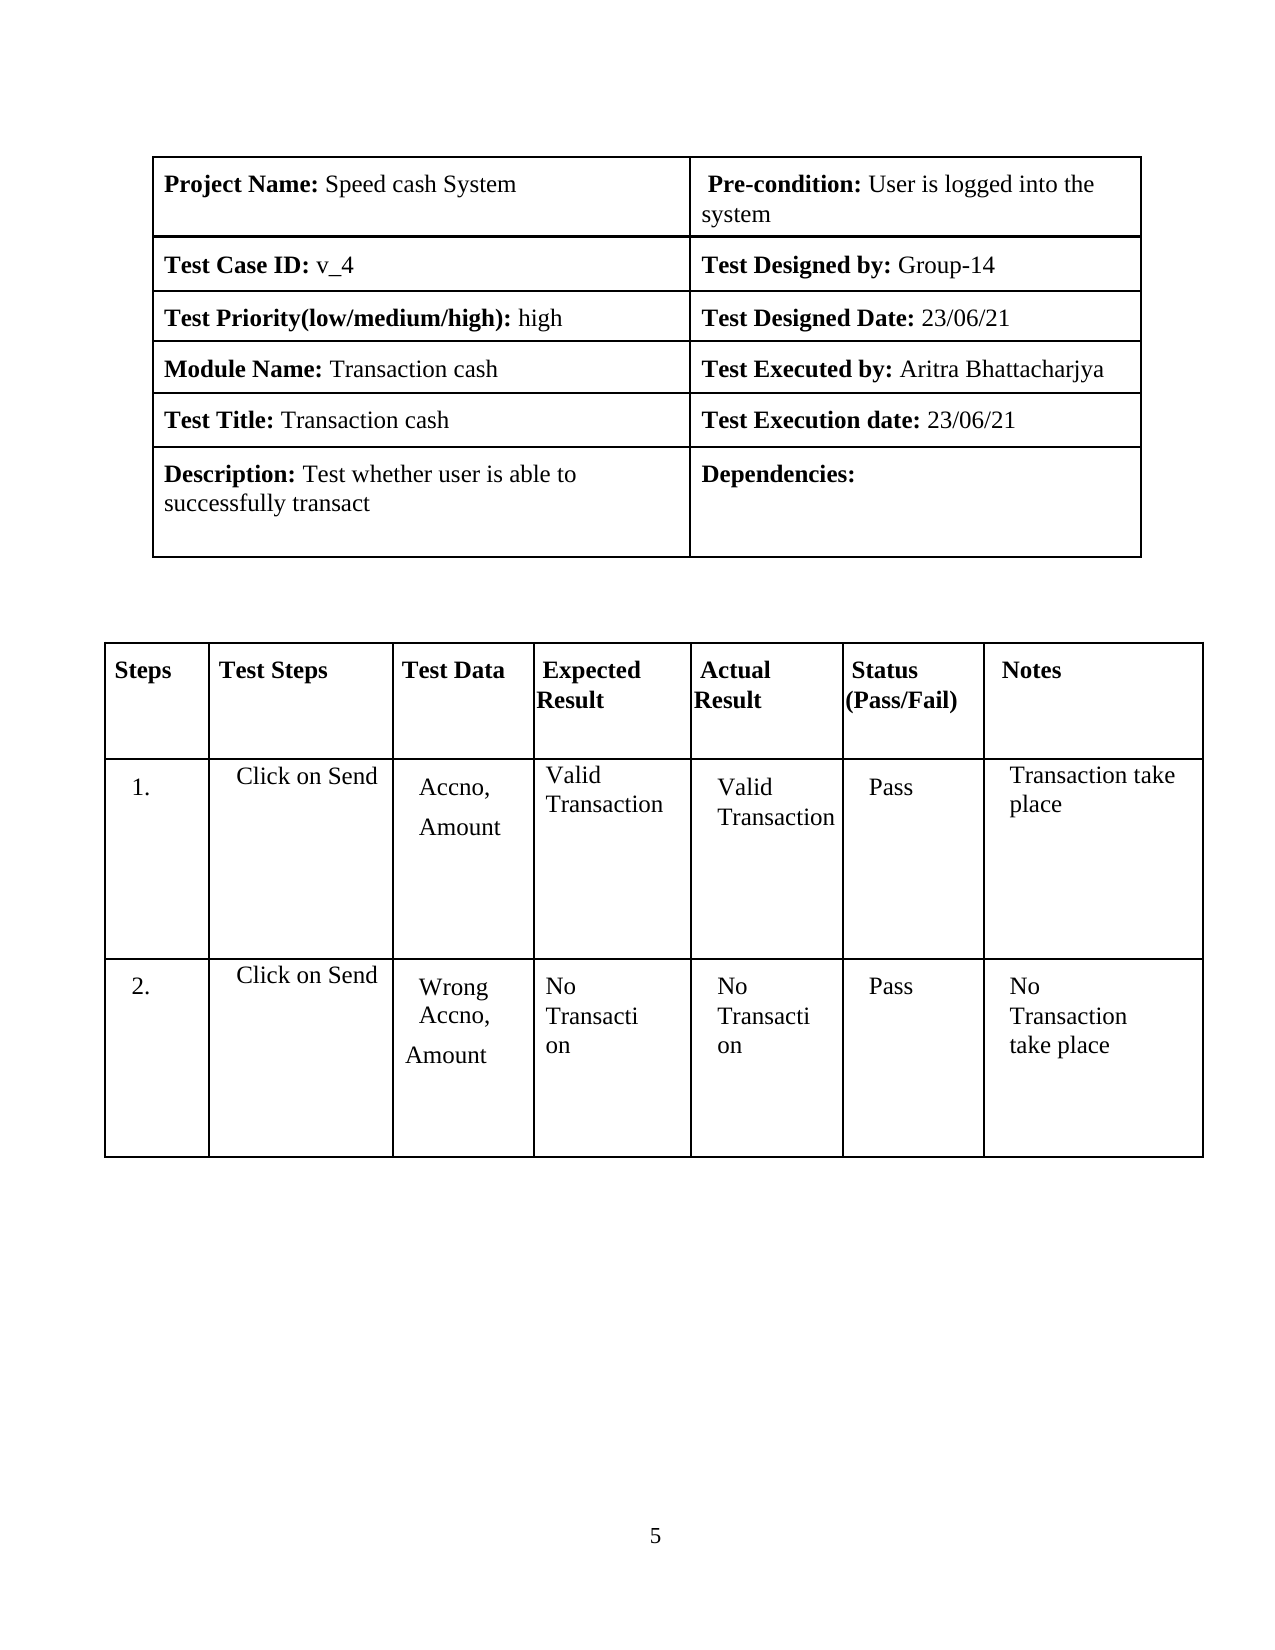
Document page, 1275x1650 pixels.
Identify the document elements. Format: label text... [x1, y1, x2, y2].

table_cell No Transaction [692, 960, 842, 1156]
table_cell Wrong Accno, Amount [394, 960, 533, 1156]
table_cell Test Execution date: 23/06/21 [691, 394, 1140, 446]
table_cell Test Title: Transaction cash [154, 394, 689, 446]
table_cell 1. [106, 760, 208, 958]
table_cell Test Executed by: Aritra Bhattacharjya [691, 342, 1140, 392]
table_cell Transaction take place [985, 760, 1202, 958]
table_cell Test Case ID: v_4 [154, 238, 689, 289]
table_header Steps [106, 644, 208, 758]
table_header Actual Result [692, 644, 842, 758]
table_header Test Steps [210, 644, 392, 758]
table_cell Test Priority(low/medium/high): high [154, 292, 689, 339]
table_header Status (Pass/Fail) [844, 644, 983, 758]
table_cell Description: Test whether user is able to successfully transact [154, 448, 689, 556]
table_header Pre-condition: User is logged into the system [691, 158, 1140, 235]
table_cell Dependencies: [691, 448, 1140, 556]
table_cell Click on Send [210, 760, 392, 958]
table_cell Test Designed by: Group-14 [691, 238, 1140, 289]
table_header Project Name: Speed cash System [154, 158, 689, 235]
table_cell 2. [106, 960, 208, 1156]
table_cell No Transaction [535, 960, 690, 1156]
table_cell Module Name: Transaction cash [154, 342, 689, 392]
table_cell Pass [844, 760, 983, 958]
table_header Test Data [394, 644, 533, 758]
table_header Notes [985, 644, 1202, 758]
table_cell Valid Transaction [535, 760, 690, 958]
table_cell Click on Send [210, 960, 392, 1156]
table_cell No Transaction take place [985, 960, 1202, 1156]
table_header Expected Result [535, 644, 690, 758]
table_cell Accno, Amount [394, 760, 533, 958]
table_cell Pass [844, 960, 983, 1156]
table_cell Valid Transaction [692, 760, 842, 958]
table_cell Test Designed Date: 23/06/21 [691, 292, 1140, 339]
